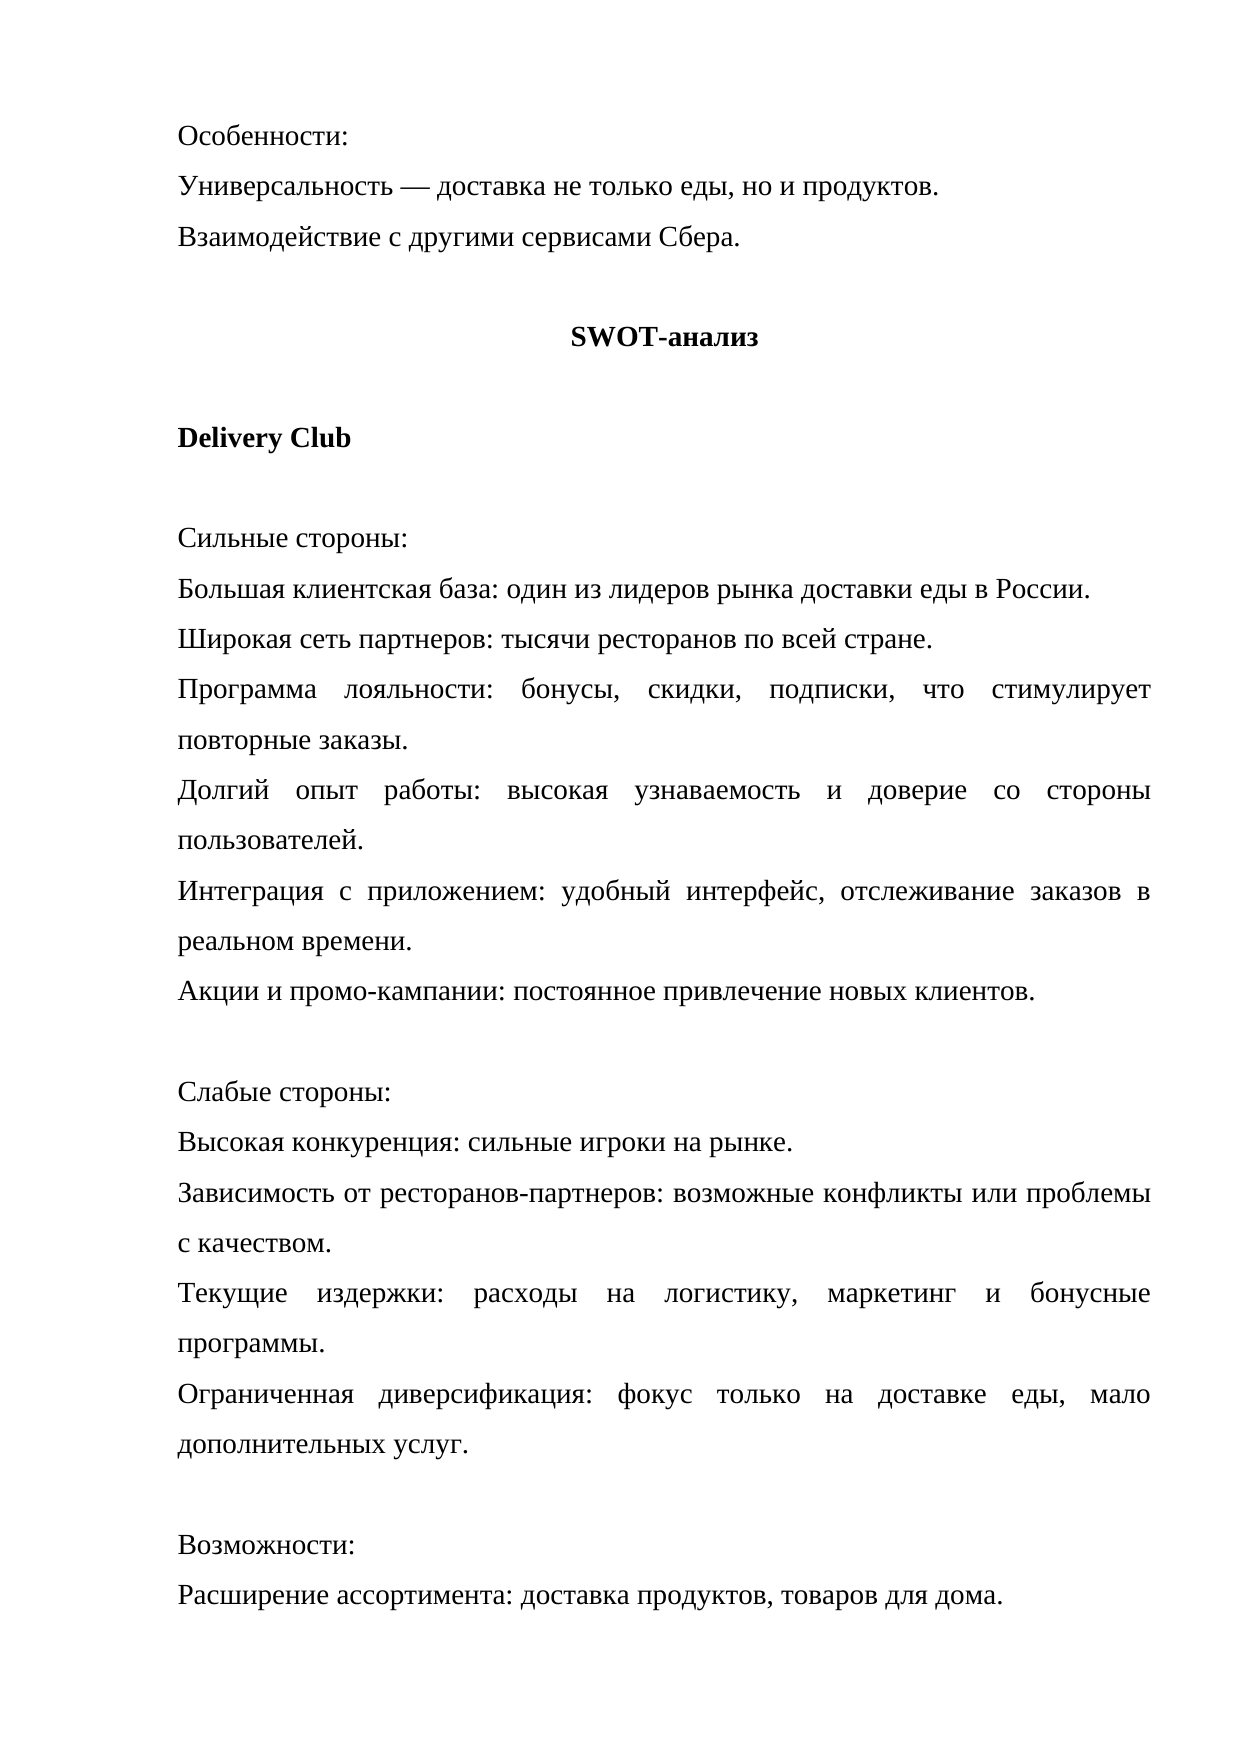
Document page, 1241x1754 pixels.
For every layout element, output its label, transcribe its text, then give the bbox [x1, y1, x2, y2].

text Слабые стороны: [177, 1074, 1152, 1108]
text Расширение ассортимента: доставка продуктов, товаров для дома. [177, 1577, 1152, 1611]
text Текущие издержки: расходы на логистику, маркетинг и бонусные программы. [177, 1275, 1152, 1359]
text Большая клиентская база: один из лидеров рынка доставки еды в России. [177, 571, 1152, 604]
text Сильные стороны: [177, 521, 1152, 554]
text Взаимодействие с другими сервисами Сбера. [177, 219, 1152, 252]
text SWOT-анализ [177, 319, 1152, 353]
text Акции и промо-кампании: постоянное привлечение новых клиентов. [177, 973, 1152, 1007]
text Программа лояльности: бонусы, скидки, подписки, что стимулирует повторные заказы. [177, 672, 1152, 755]
text Delivery Club [177, 420, 1152, 453]
text Высокая конкуренция: сильные игроки на рынке. [177, 1124, 1152, 1158]
text Интеграция с приложением: удобный интерфейс, отслеживание заказов в реальном времени. [177, 873, 1152, 957]
text Универсальность — доставка не только еды, но и продуктов. [177, 168, 1152, 202]
text Долгий опыт работы: высокая узнаваемость и доверие со стороны пользователей. [177, 772, 1152, 856]
text Ограниченная диверсификация: фокус только на доставке еды, мало дополнительных услуг. [177, 1376, 1152, 1460]
text Широкая сеть партнеров: тысячи ресторанов по всей стране. [177, 621, 1152, 655]
text Особенности: [177, 118, 1152, 152]
text Возможности: [177, 1527, 1152, 1560]
text Зависимость от ресторанов-партнеров: возможные конфликты или проблемы с качеством. [177, 1175, 1152, 1258]
